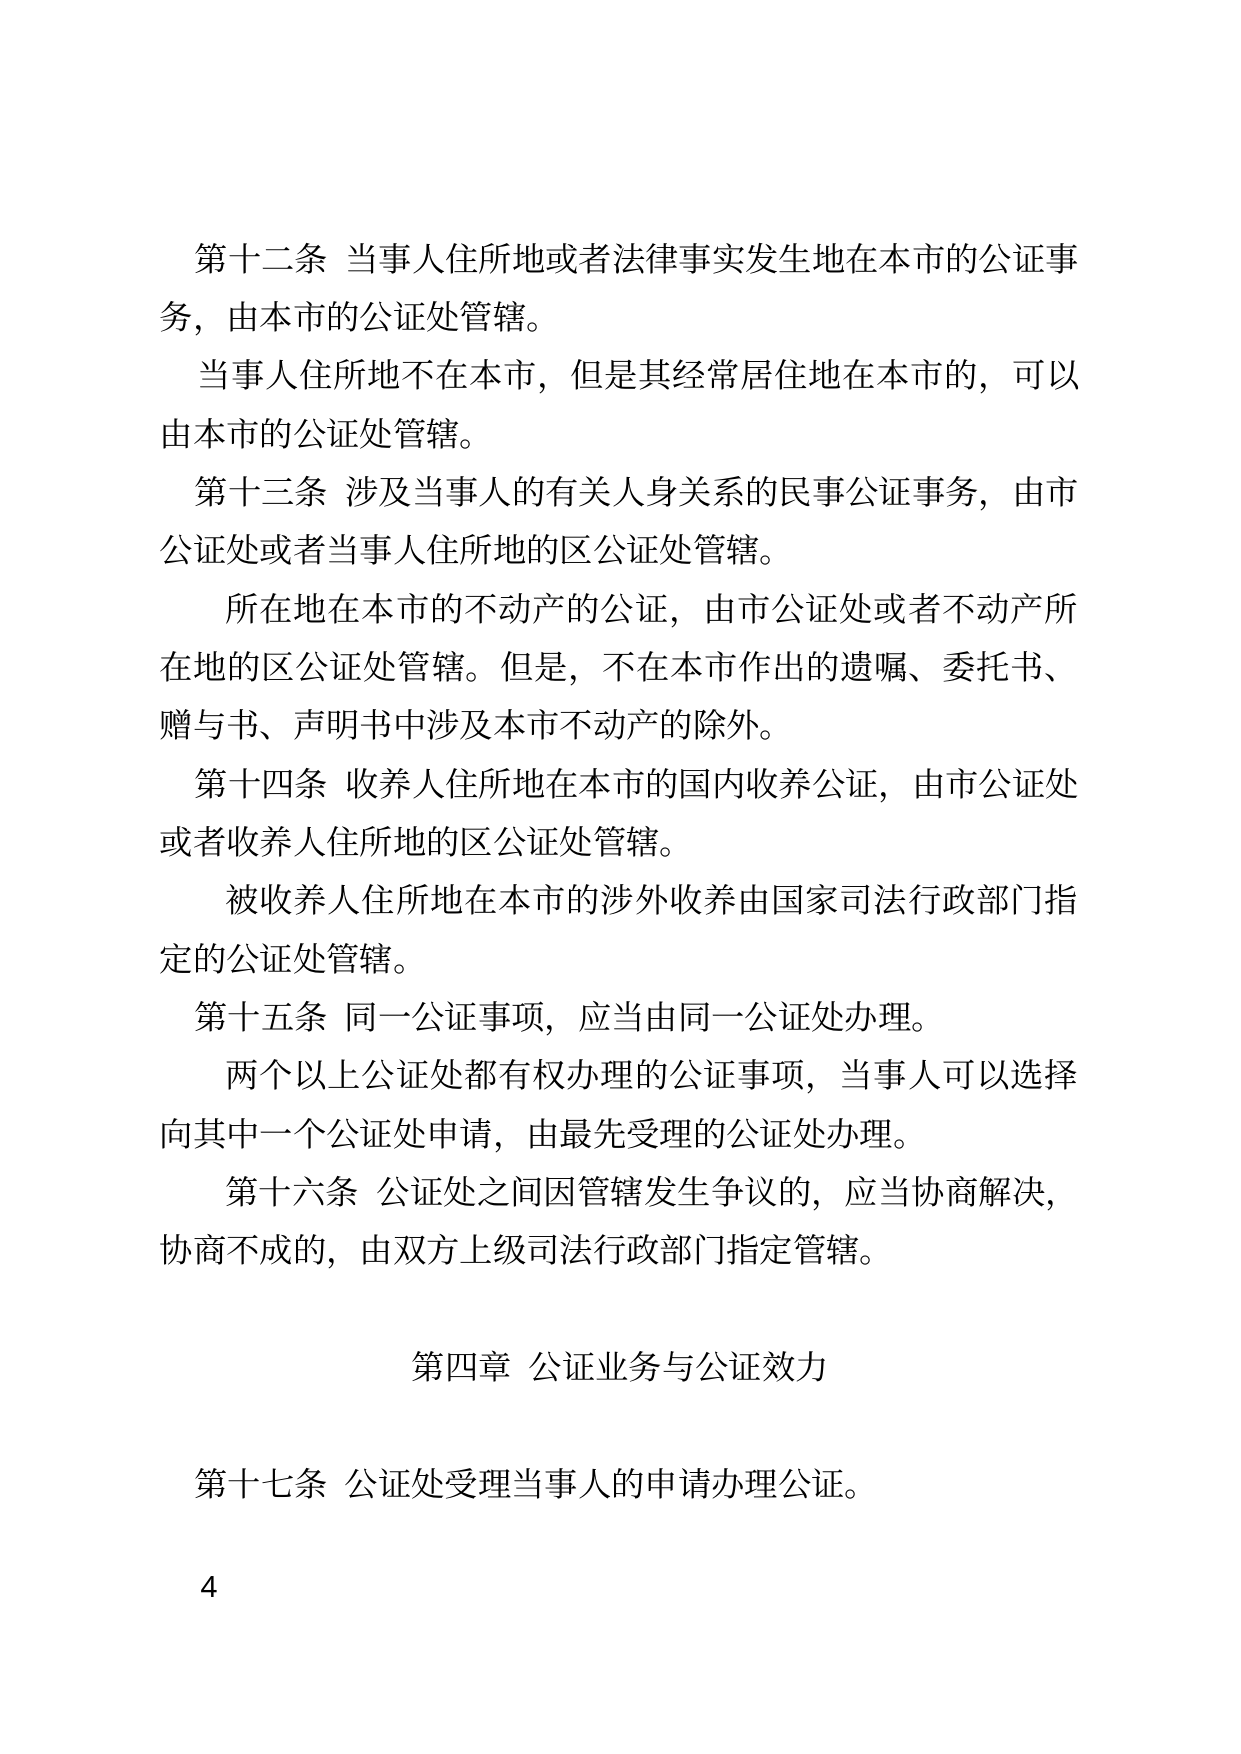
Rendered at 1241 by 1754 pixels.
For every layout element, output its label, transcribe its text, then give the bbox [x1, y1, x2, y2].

text 第十六条 公证处之间因管辖发生争议的，应当协商解决，协商不成的，由双方上级司法行政部门指定管辖。 [159, 1158, 1081, 1274]
text 当事人住所地不在本市，但是其经常居住地在本市的，可以由本市的公证处管辖。 [159, 341, 1081, 458]
text 第十四条 收养人住所地在本市的国内收养公证，由市公证处或者收养人住所地的区公证处管辖。 [159, 749, 1081, 866]
text 所在地在本市的不动产的公证，由市公证处或者不动产所在地的区公证处管辖。但是，不在本市作出的遗嘱、委托书、赠与书、声明书中涉及本市不动产的除外。 [159, 574, 1081, 749]
text 两个以上公证处都有权办理的公证事项，当事人可以选择向其中一个公证处申请，由最先受理的公证处办理。 [159, 1041, 1081, 1158]
text 第十五条 同一公证事项，应当由同一公证处办理。 [159, 983, 1081, 1041]
text 第十七条 公证处受理当事人的申请办理公证。 [159, 1449, 1081, 1508]
text 被收养人住所地在本市的涉外收养由国家司法行政部门指定的公证处管辖。 [159, 866, 1081, 983]
text 第四章 公证业务与公证效力 [159, 1333, 1081, 1391]
text 第十二条 当事人住所地或者法律事实发生地在本市的公证事务，由本市的公证处管辖。 [159, 224, 1081, 341]
text 第十三条 涉及当事人的有关人身关系的民事公证事务，由市公证处或者当事人住所地的区公证处管辖。 [159, 458, 1081, 574]
